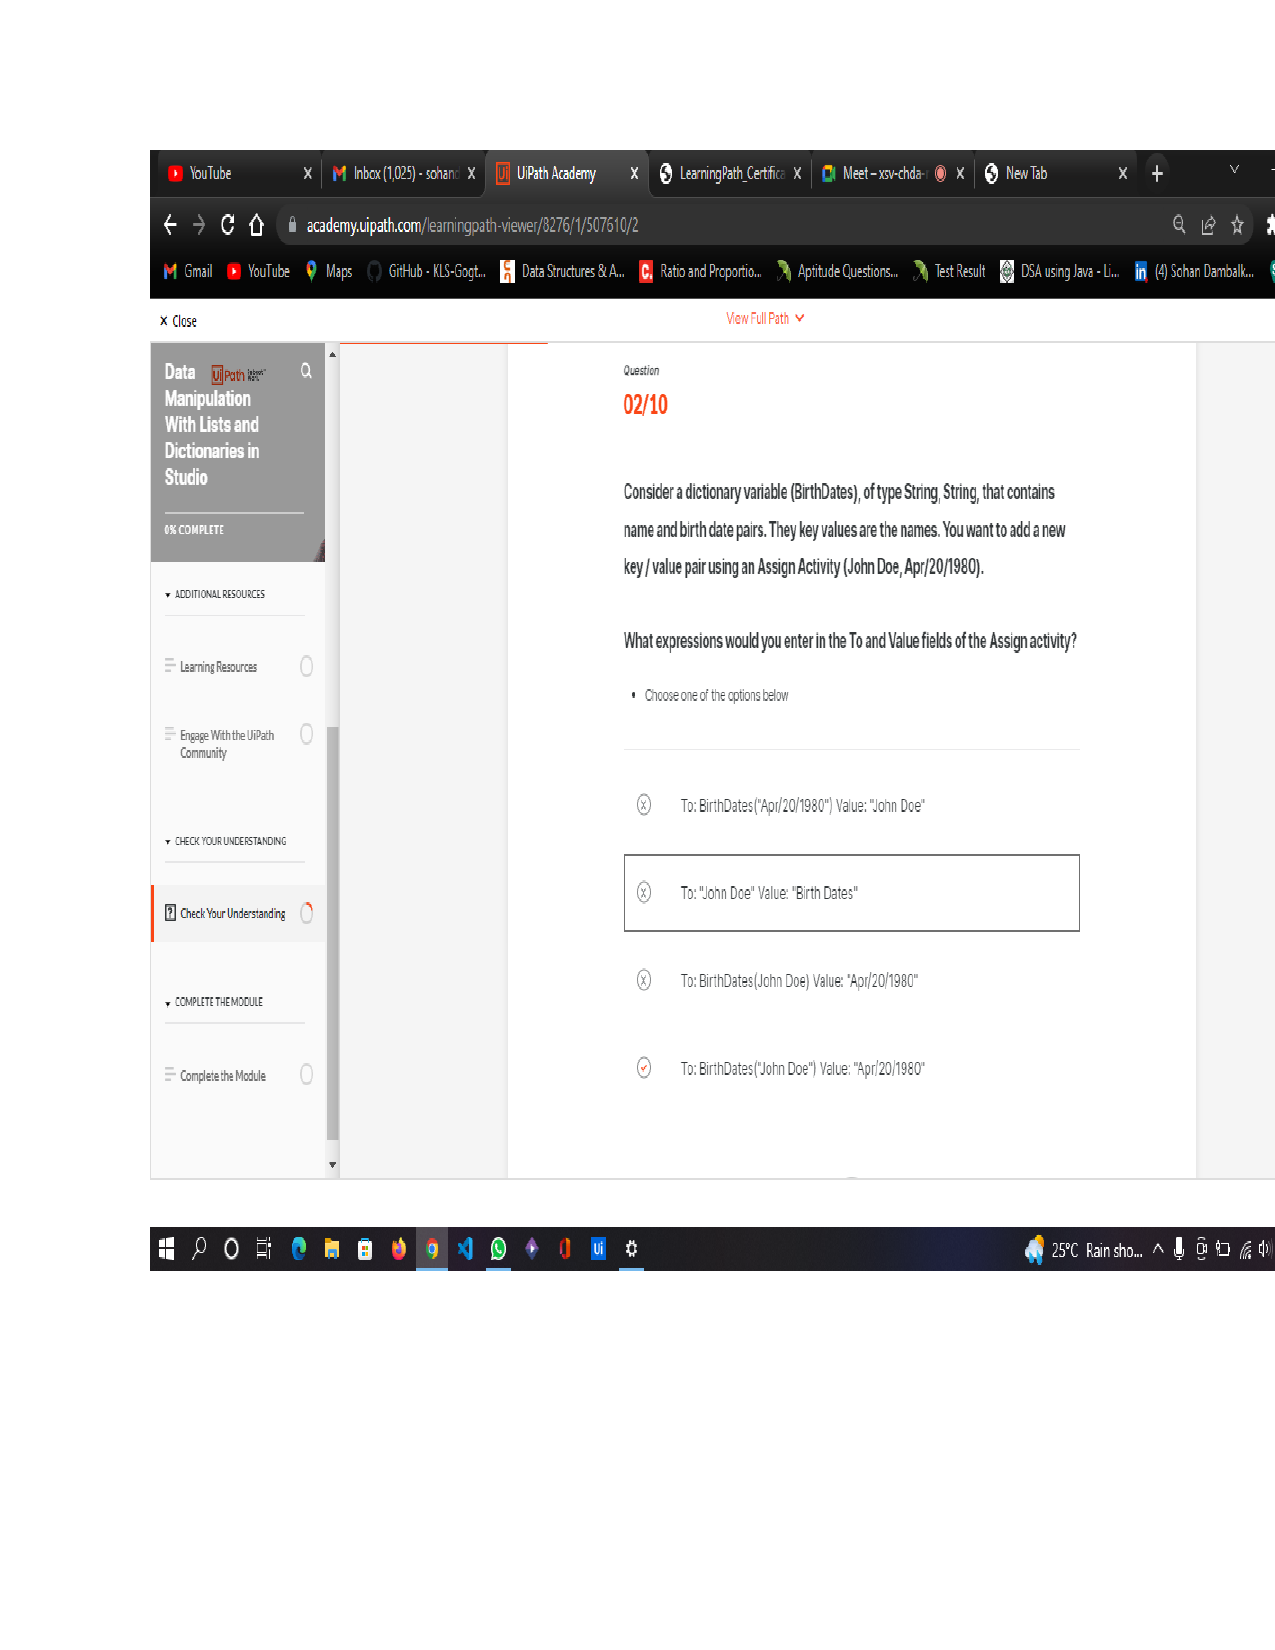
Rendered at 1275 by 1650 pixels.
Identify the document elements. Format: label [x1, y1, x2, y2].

picture [150, 150, 1275, 1271]
